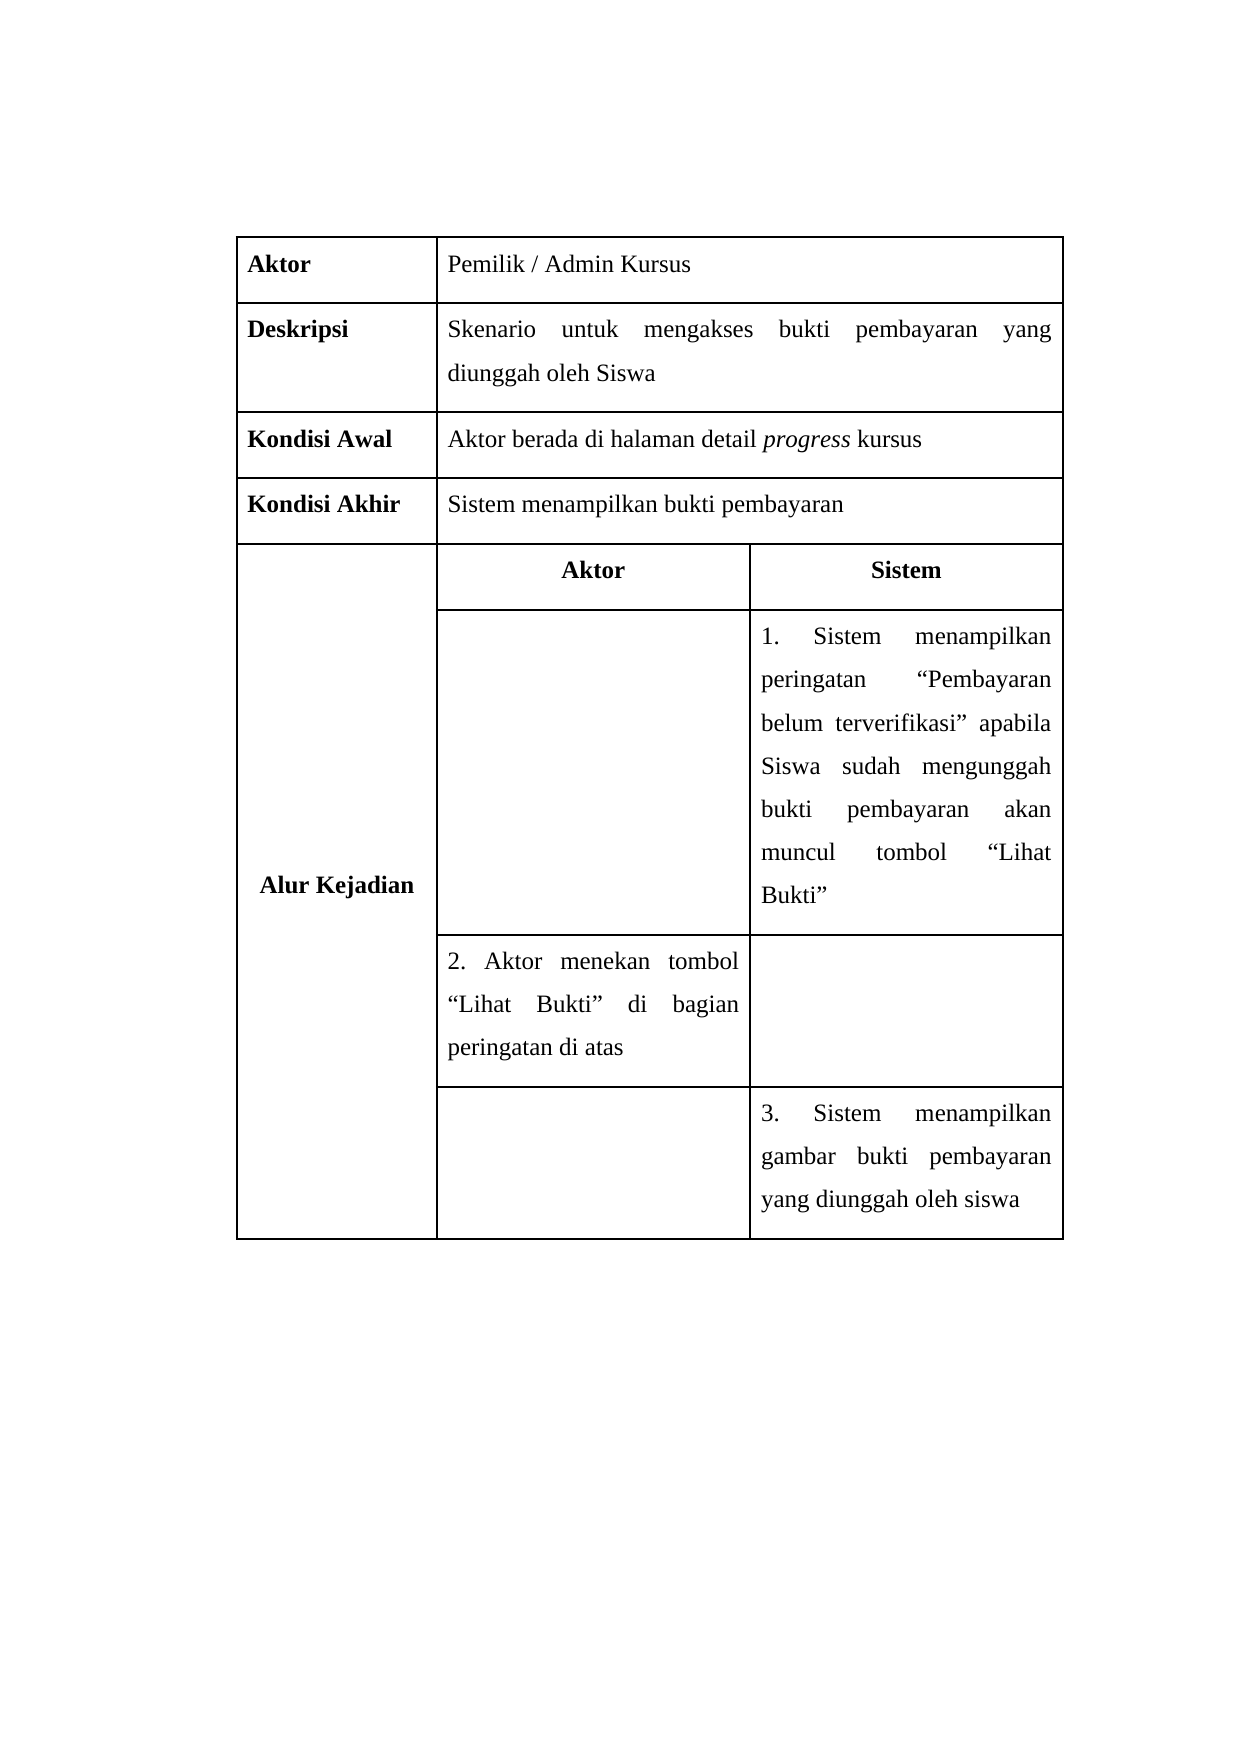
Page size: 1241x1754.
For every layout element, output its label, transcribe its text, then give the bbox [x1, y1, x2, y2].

table_cell [438, 611, 749, 934]
table_cell Aktor [238, 238, 436, 302]
table_cell Kondisi Akhir [238, 479, 436, 543]
table_cell Alur Kejadian [238, 545, 436, 1238]
table_cell 2. Aktor menekan tombol “Lihat Bukti” di bagian peringatan di atas [438, 936, 749, 1086]
table_cell Aktor berada di halaman detail progress kursus [438, 413, 1062, 477]
table_cell Deskripsi [238, 304, 436, 411]
table_cell [751, 936, 1062, 1086]
table_cell Kondisi Awal [238, 413, 436, 477]
table_cell Sistem menampilkan bukti pembayaran [438, 479, 1062, 543]
table_cell [438, 1088, 749, 1238]
table_cell Pemilik / Admin Kursus [438, 238, 1062, 302]
table_cell Sistem [751, 545, 1062, 609]
table_cell Aktor [438, 545, 749, 609]
table_cell Skenario untuk mengakses bukti pembayaran yang diunggah oleh Siswa [438, 304, 1062, 411]
table_cell 1. Sistem menampilkan peringatan “Pembayaran belum terverifikasi” apabila Siswa sudah mengunggah bukti pembayaran akan muncul tombol “Lihat Bukti” [751, 611, 1062, 934]
table_cell 3. Sistem menampilkan gambar bukti pembayaran yang diunggah oleh siswa [751, 1088, 1062, 1238]
